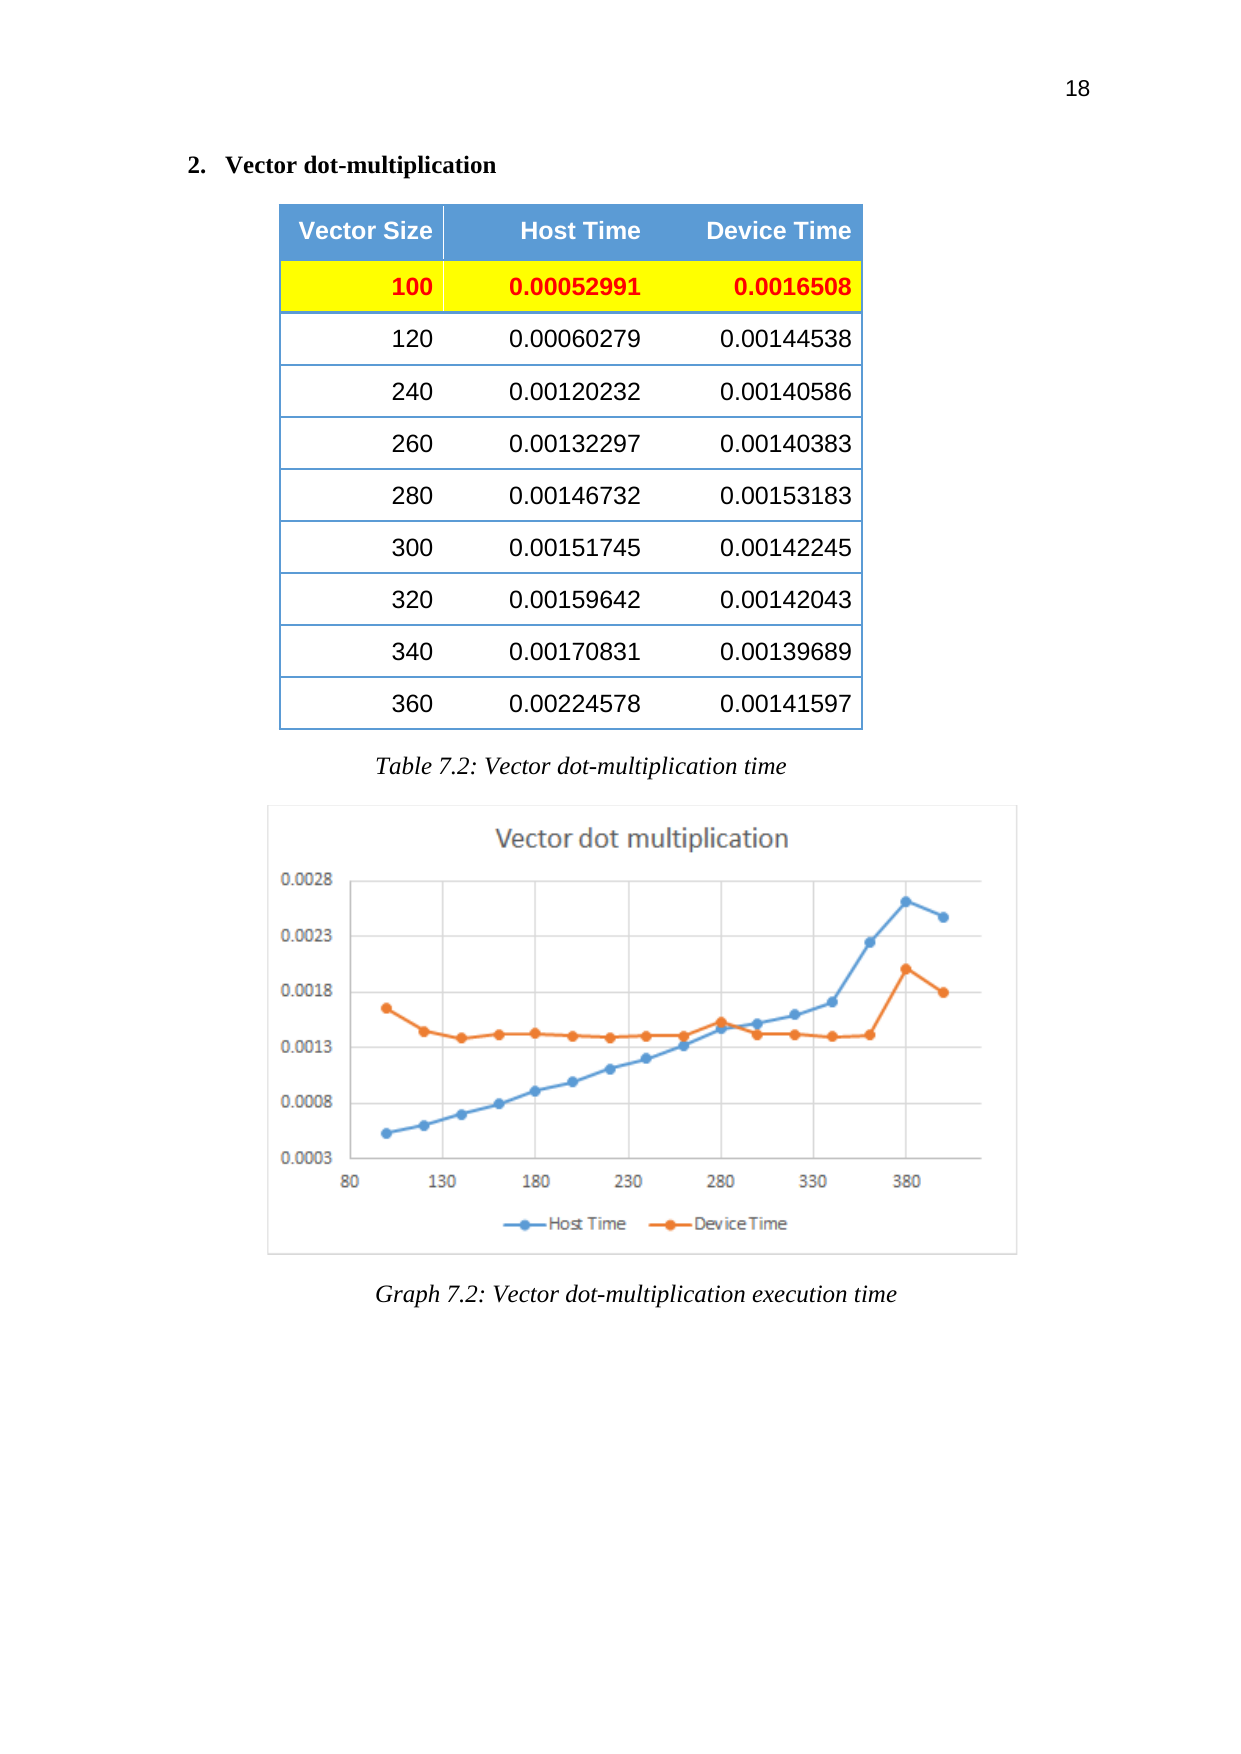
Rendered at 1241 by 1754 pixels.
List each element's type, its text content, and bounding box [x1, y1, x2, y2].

table_cell 0.00140586 [651, 366, 861, 416]
table_cell 340 [281, 626, 443, 676]
table_cell 320 [281, 574, 443, 624]
table_header Device Time [651, 206, 861, 259]
table_cell 0.00139689 [651, 626, 861, 676]
table_cell 300 [281, 522, 443, 572]
table_cell 260 [281, 418, 443, 468]
table_cell 240 [281, 366, 443, 416]
table_cell 120 [281, 314, 443, 363]
table_cell 0.00060279 [444, 314, 651, 363]
table_cell 0.00141597 [651, 678, 861, 728]
table_cell 0.0016508 [651, 261, 861, 311]
table_cell 0.00151745 [444, 522, 651, 572]
table_cell 360 [281, 678, 443, 728]
table_cell 0.00146732 [444, 470, 651, 520]
table_cell 0.00142245 [651, 522, 861, 572]
table_header Vector Size [281, 206, 443, 259]
table_cell 100 [281, 261, 443, 311]
list Vector dot-multiplication [187, 150, 1090, 179]
table_cell 0.00132297 [444, 418, 651, 468]
table_cell 280 [281, 470, 443, 520]
table_cell 0.00120232 [444, 366, 651, 416]
table_cell 0.00142043 [651, 574, 861, 624]
text Table 7.2: Vector dot-multiplication time [300, 751, 1090, 780]
table_cell 0.00144538 [651, 314, 861, 363]
table_cell 0.00159642 [444, 574, 651, 624]
table_cell 0.00224578 [444, 678, 651, 728]
table_header Host Time [444, 206, 651, 259]
table_cell 0.00140383 [651, 418, 861, 468]
table_cell 0.00153183 [651, 470, 861, 520]
table_cell 0.00170831 [444, 626, 651, 676]
table_cell 0.00052991 [444, 261, 651, 311]
text Graph 7.2: Vector dot-multiplication execution time [300, 1279, 1090, 1308]
picture [267, 805, 1018, 1255]
